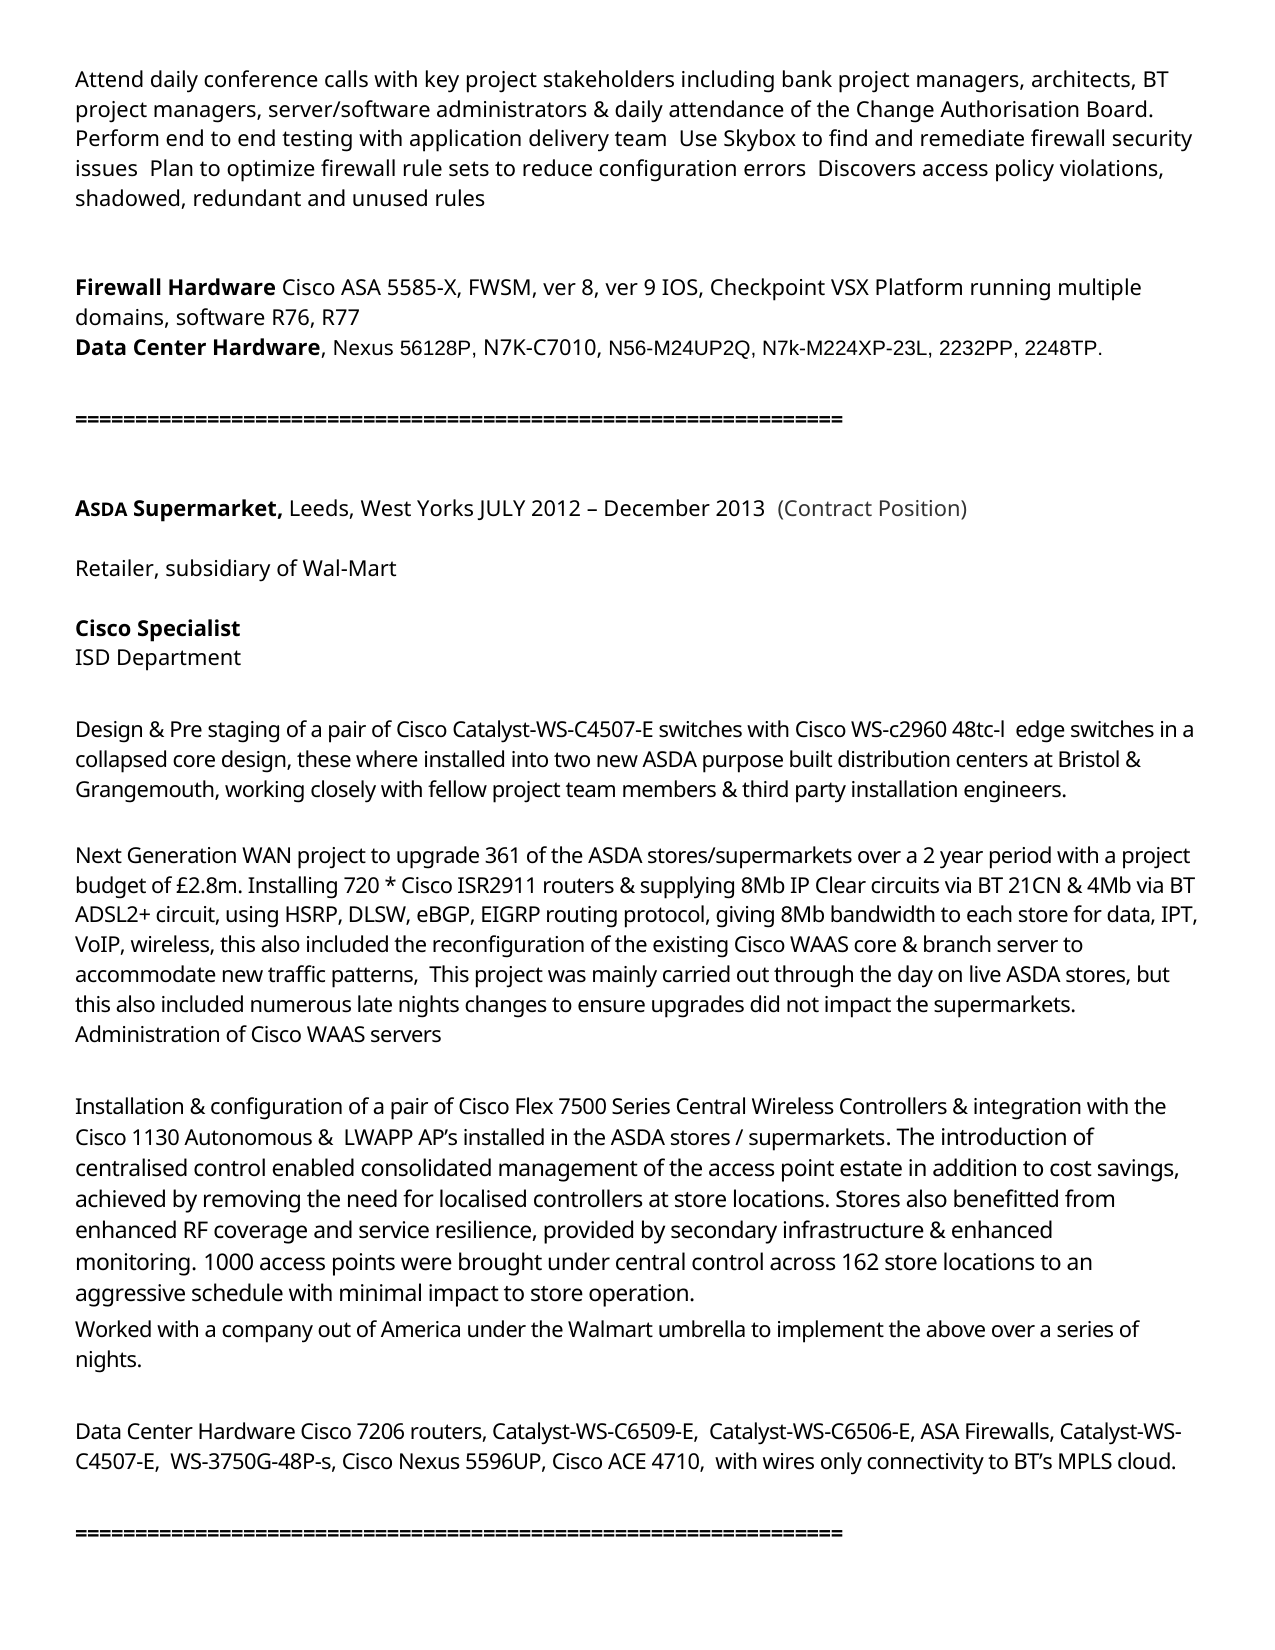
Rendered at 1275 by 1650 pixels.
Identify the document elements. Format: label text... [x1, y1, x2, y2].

text Next Generation WAN project to upgrade 361 of the ASDA stores/supermarkets over a 2 year period with a project budget of £2.8m. Installing 720 * Cisco ISR2911 routers & supplying 8Mb IP Clear circuits via BT 21CN & 4Mb via BT ADSL2+ circuit, using HSRP, DLSW, eBGP, EIGRP routing protocol, giving 8Mb bandwidth to each store for data, IPT, VoIP, wireless, this also included the reconfiguration of the existing Cisco WAAS core & branch server to accommodate new traffic patterns, This project was mainly carried out through the day on live ASDA stores, but this also included numerous late nights changes to ensure upgrades did not impact the supermarkets. Administration of Cisco WAAS servers [75, 840, 1200, 1048]
text Cisco Specialist [75, 613, 1200, 642]
text Design & Pre staging of a pair of Cisco Catalyst-WS-C4507-E switches with Cisco WS-c2960 48tc-l edge switches in a collapsed core design, these where installed into two new ASDA purpose built distribution centers at Bristol & Grangemouth, working closely with fellow project team members & third party installation engineers. [75, 714, 1200, 804]
text Worked with a company out of America under the Walmart umbrella to implement the above over a series of nights. [75, 1314, 1200, 1374]
text ASDA Supermarket, Leeds, West Yorks JULY 2012 – December 2013 (Contract Position) [75, 493, 1200, 523]
text ================================================================ [75, 1518, 1200, 1548]
text ================================================================ [75, 404, 1200, 434]
text Perform end to end testing with application delivery team Use Skybox to find and remediate firewall security issues Plan to optimize firewall rule sets to reduce configuration errors Discovers access policy violations, shadowed, redundant and unused rules [75, 123, 1200, 213]
text Installation & configuration of a pair of Cisco Flex 7500 Series Central Wireless Controllers & integration with the Cisco 1130 Autonomous & LWAPP AP’s installed in the ASDA stores / supermarkets. The introduction of centralised control enabled consolidated management of the access point estate in addition to cost savings, achieved by removing the need for localised controllers at store locations. Stores also benefitted from enhanced RF coverage and service resilience, provided by secondary infrastructure & enhanced monitoring. 1000 access points were brought under central control across 162 store locations to an aggressive schedule with minimal impact to store operation. [75, 1091, 1200, 1308]
text Firewall Hardware Cisco ASA 5585-X, FWSM, ver 8, ver 9 IOS, Checkpoint VSX Platform running multiple domains, software R76, R77 [75, 272, 1200, 332]
text Retailer, subsidiary of Wal-Mart [75, 553, 1200, 583]
text Data Center Hardware, Nexus 56128P, N7K-C7010, N56-M24UP2Q, N7k-M224XP-23L, 2232PP, 2248TP. [75, 332, 1200, 362]
text ISD Department [75, 642, 1200, 672]
text Attend daily conference calls with key project stakeholders including bank project managers, architects, BT project managers, server/software administrators & daily attendance of the Change Authorisation Board. [75, 64, 1200, 123]
text Data Center Hardware Cisco 7206 routers, Catalyst-WS-C6509-E, Catalyst-WS-C6506-E, ASA Firewalls, Catalyst-WS-C4507-E, WS-3750G-48P-s, Cisco Nexus 5596UP, Cisco ACE 4710, with wires only connectivity to BT’s MPLS cloud. [75, 1416, 1200, 1476]
